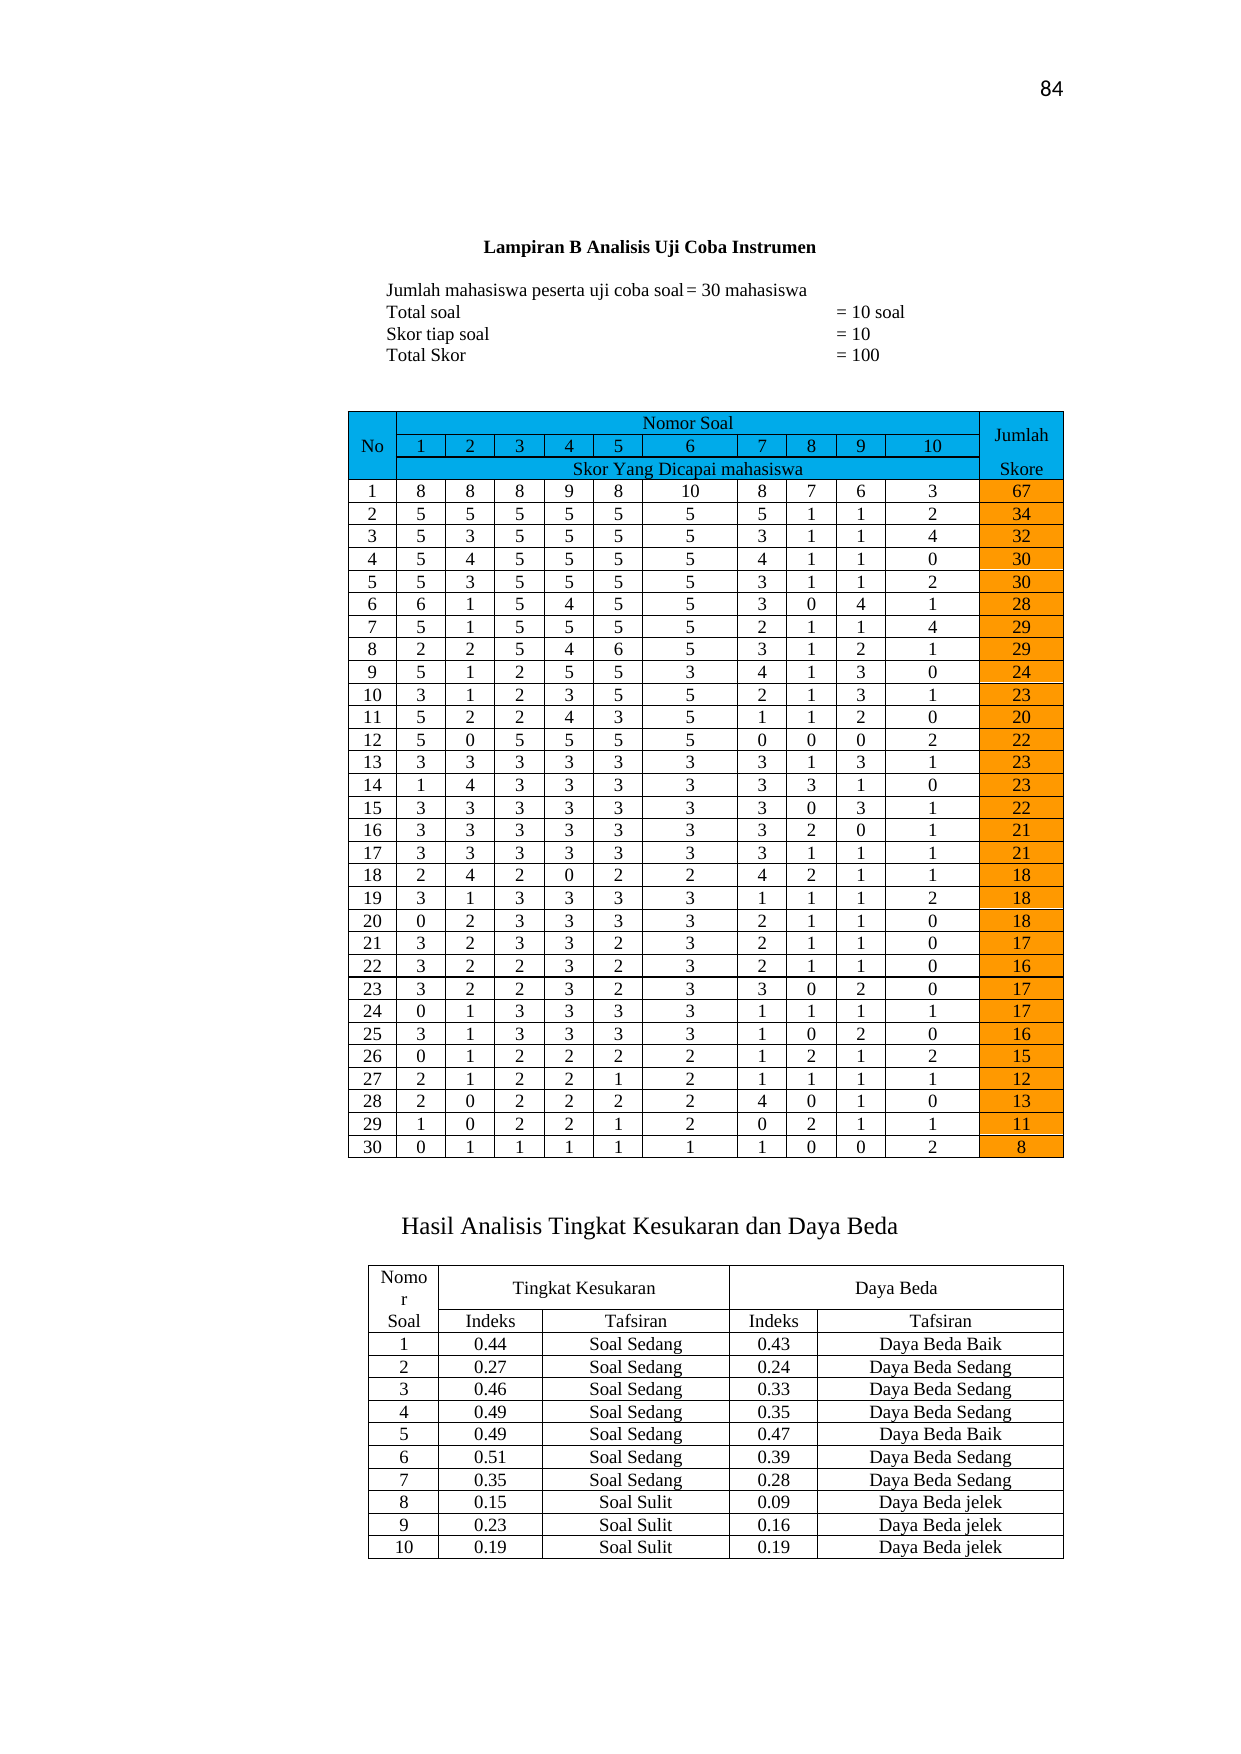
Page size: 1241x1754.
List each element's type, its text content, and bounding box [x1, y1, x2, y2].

table_cell 0.49 [439, 1423, 542, 1445]
table_cell 18 [980, 864, 1063, 886]
table_cell 3 [594, 819, 642, 841]
table_cell 0 [397, 1045, 445, 1067]
table_cell 3 [545, 1000, 593, 1022]
table_cell 1 [397, 1113, 445, 1134]
table_cell 16 [349, 819, 396, 841]
table_cell 3 [643, 819, 737, 841]
table_cell 5 [495, 638, 544, 660]
table_cell 0 [837, 1136, 885, 1157]
table_cell 1 [837, 910, 885, 931]
table_cell Indeks [730, 1310, 817, 1332]
table_cell 2 [397, 1068, 445, 1089]
table_cell 4 [837, 593, 885, 615]
table_cell 5 [738, 503, 786, 524]
table_cell 3 [738, 593, 786, 615]
table_cell 2 [495, 1090, 544, 1112]
table_cell 3 [594, 1023, 642, 1044]
table_cell 15 [349, 797, 396, 818]
table_cell 5 [446, 503, 494, 524]
text Skor tiap soal = 10 [386, 322, 1063, 344]
table_cell 0.35 [439, 1469, 542, 1490]
table_cell 3 [738, 774, 786, 796]
table_cell 0.23 [439, 1514, 542, 1535]
table_cell 6 [349, 593, 396, 615]
table_cell 6 [369, 1446, 438, 1467]
table_cell Daya Beda jelek [818, 1491, 1063, 1513]
table_cell 3 [545, 751, 593, 773]
table_cell 5 [545, 525, 593, 547]
table_cell 1 [837, 932, 885, 954]
table_cell 1 [787, 684, 836, 705]
table_cell 1 [886, 684, 979, 705]
table_cell Soal Sulit [543, 1491, 729, 1513]
table_cell 1 [446, 1068, 494, 1089]
table_cell 7 [369, 1469, 438, 1490]
text Jumlah mahasiswa peserta uji coba soal = 30 mahasiswa [386, 279, 1063, 301]
table_cell 1 [787, 638, 836, 660]
table_cell 5 [545, 661, 593, 682]
table_cell 18 [980, 887, 1063, 908]
table_cell Daya Beda Sedang [818, 1378, 1063, 1400]
table_cell 2 [643, 1090, 737, 1112]
table_cell Soal [369, 1309, 438, 1332]
table_cell Daya Beda Sedang [818, 1469, 1063, 1490]
table_cell 3 [643, 978, 737, 999]
table_cell 1 [886, 593, 979, 615]
table_cell 4 [886, 616, 979, 637]
table_cell 2 [545, 1068, 593, 1089]
table_cell 1 [495, 1136, 544, 1157]
table_cell 1 [738, 1136, 786, 1157]
table_cell 24 [349, 1000, 396, 1022]
table_cell 1 [738, 1045, 786, 1067]
table_cell 10 [643, 480, 737, 502]
table_cell 2 [886, 729, 979, 750]
table_cell 1 [738, 1068, 786, 1089]
table_cell 0.28 [730, 1469, 817, 1490]
table_cell 3 [738, 797, 786, 818]
table_cell 3 [495, 797, 544, 818]
table_cell 3 [397, 955, 445, 976]
table_cell 3 [643, 910, 737, 931]
table_cell 8 [446, 480, 494, 502]
table_cell 5 [594, 616, 642, 637]
table_cell 2 [495, 955, 544, 976]
table_cell 5 [643, 638, 737, 660]
table_header No [349, 412, 396, 479]
table_cell 5 [397, 729, 445, 750]
table_cell 4 [446, 864, 494, 886]
table_cell 1 [446, 887, 494, 908]
table_cell Tafsiran [543, 1310, 729, 1332]
table_cell 2 [886, 1045, 979, 1067]
table_cell 5 [397, 571, 445, 592]
table_cell 2 [545, 1045, 593, 1067]
table_cell 23 [980, 684, 1063, 705]
table_cell 3 [397, 797, 445, 818]
table_cell 0 [787, 593, 836, 615]
table_cell 3 [495, 435, 544, 456]
table_cell 0 [738, 729, 786, 750]
table_cell 5 [643, 548, 737, 569]
table_cell 2 [495, 1045, 544, 1067]
table_cell 1 [397, 774, 445, 796]
table_cell 1 [787, 706, 836, 728]
table_cell 7 [349, 616, 396, 637]
table_cell 2 [738, 910, 786, 931]
table_cell 1 [446, 593, 494, 615]
table_cell 3 [397, 978, 445, 999]
table_cell 2 [643, 1068, 737, 1089]
table_cell 3 [787, 774, 836, 796]
table_cell 3 [886, 480, 979, 502]
table_cell 2 [397, 638, 445, 660]
table_cell 5 [495, 571, 544, 592]
table_cell Skor Yang Dicapai mahasiswa [397, 458, 979, 479]
table_cell 21 [349, 932, 396, 954]
table_cell 3 [643, 797, 737, 818]
table_cell 3 [545, 887, 593, 908]
table_cell 30 [980, 571, 1063, 592]
table_cell 5 [643, 593, 737, 615]
table_cell 2 [787, 1113, 836, 1134]
table_cell Daya Beda jelek [818, 1514, 1063, 1535]
table_cell 1 [886, 864, 979, 886]
text Total Skor = 100 [386, 344, 1063, 366]
table_cell 5 [594, 571, 642, 592]
table_cell 0.46 [439, 1378, 542, 1400]
table_cell 4 [369, 1401, 438, 1422]
table_cell 1 [446, 1045, 494, 1067]
table_cell 1 [837, 525, 885, 547]
table_cell 2 [837, 706, 885, 728]
table_cell 2 [738, 932, 786, 954]
table_cell 3 [643, 1000, 737, 1022]
table_cell 0 [886, 706, 979, 728]
table_cell 4 [545, 706, 593, 728]
table_cell 15 [980, 1045, 1063, 1067]
table_cell 1 [787, 571, 836, 592]
table_cell 5 [397, 525, 445, 547]
table_cell 4 [738, 661, 786, 682]
table_cell Soal Sedang [543, 1378, 729, 1400]
table_cell 3 [495, 910, 544, 931]
table_cell 0 [446, 729, 494, 750]
table_cell 5 [643, 684, 737, 705]
table_cell 0 [886, 548, 979, 569]
table_cell 8 [594, 480, 642, 502]
table_cell 8 [980, 1136, 1063, 1157]
table_cell 3 [446, 797, 494, 818]
table_cell 5 [594, 525, 642, 547]
table_cell 1 [787, 1068, 836, 1089]
table_cell 13 [349, 751, 396, 773]
table_cell 4 [446, 548, 494, 569]
table_cell 3 [643, 887, 737, 908]
table_cell 0.51 [439, 1446, 542, 1467]
table_cell 0 [886, 1023, 979, 1044]
table_cell 1 [837, 503, 885, 524]
table_cell 1 [886, 751, 979, 773]
table_cell 5 [594, 684, 642, 705]
table_cell 5 [545, 548, 593, 569]
table_cell 23 [980, 751, 1063, 773]
table_cell 0.35 [730, 1401, 817, 1422]
table_cell 1 [837, 616, 885, 637]
table_cell 3 [397, 751, 445, 773]
table_cell 0 [886, 774, 979, 796]
table_cell 2 [446, 910, 494, 931]
table_cell 5 [643, 571, 737, 592]
table_cell 3 [643, 842, 737, 863]
table_cell 67 [980, 480, 1063, 502]
table_cell 1 [837, 842, 885, 863]
table_cell 2 [446, 978, 494, 999]
table_cell 1 [837, 864, 885, 886]
table_cell 1 [787, 616, 836, 637]
table_cell 0 [886, 978, 979, 999]
table_cell 12 [349, 729, 396, 750]
table_cell 1 [837, 1045, 885, 1067]
table_cell 0 [397, 910, 445, 931]
table_cell 1 [837, 887, 885, 908]
table_cell 29 [349, 1113, 396, 1134]
table_cell 5 [495, 548, 544, 569]
table_cell 2 [837, 638, 885, 660]
table_cell 17 [980, 978, 1063, 999]
table_cell 2 [369, 1356, 438, 1377]
table_cell 2 [446, 435, 494, 456]
table_cell 14 [349, 774, 396, 796]
table_cell 1 [446, 684, 494, 705]
table_cell 30 [980, 548, 1063, 569]
table_cell 2 [787, 1045, 836, 1067]
table_cell 4 [349, 548, 396, 569]
table_cell 4 [738, 864, 786, 886]
table_cell 20 [349, 910, 396, 931]
table_cell 29 [980, 638, 1063, 660]
table_cell 22 [349, 955, 396, 976]
table_cell 1 [446, 1136, 494, 1157]
table_cell 28 [980, 593, 1063, 615]
table_cell 2 [594, 955, 642, 976]
table_cell 5 [397, 661, 445, 682]
table_cell Daya Beda Sedang [818, 1446, 1063, 1467]
table_cell 3 [594, 842, 642, 863]
table_cell 1 [787, 1000, 836, 1022]
table_cell 0 [787, 978, 836, 999]
table_cell 2 [886, 887, 979, 908]
table_cell Daya Beda jelek [818, 1536, 1063, 1558]
table_cell 3 [446, 751, 494, 773]
table_cell 17 [980, 1000, 1063, 1022]
table_cell 3 [594, 751, 642, 773]
table_cell Soal Sedang [543, 1446, 729, 1467]
table_cell 3 [738, 978, 786, 999]
table_cell 0.43 [730, 1333, 817, 1354]
table_cell 0 [738, 1113, 786, 1134]
table_cell 5 [643, 525, 737, 547]
table_header Tingkat Kesukaran [439, 1266, 729, 1309]
table_cell Skore [980, 456, 1063, 479]
table_cell 1 [397, 435, 445, 456]
table_cell 1 [837, 1000, 885, 1022]
table_cell 2 [495, 706, 544, 728]
table_header Nomor Soal [397, 412, 979, 434]
table_cell 5 [397, 548, 445, 569]
table_cell 5 [495, 593, 544, 615]
table_cell 3 [738, 571, 786, 592]
table_cell 5 [545, 616, 593, 637]
table_cell 2 [886, 1136, 979, 1157]
table_cell 3 [446, 819, 494, 841]
table_cell 3 [545, 842, 593, 863]
table_cell 0 [446, 1113, 494, 1134]
table_cell 18 [980, 910, 1063, 931]
table_cell 18 [349, 864, 396, 886]
table_cell 3 [495, 932, 544, 954]
table_cell 3 [495, 1023, 544, 1044]
table_cell 1 [349, 480, 396, 502]
table_cell 0 [837, 729, 885, 750]
table_cell 5 [397, 503, 445, 524]
table_cell 1 [886, 1113, 979, 1134]
table_cell 1 [787, 955, 836, 976]
table_cell 5 [495, 729, 544, 750]
table_cell 0 [787, 1136, 836, 1157]
table_cell 16 [980, 1023, 1063, 1044]
table_cell 1 [837, 955, 885, 976]
table_cell 0 [787, 797, 836, 818]
table_cell 1 [787, 751, 836, 773]
table_cell 1 [594, 1113, 642, 1134]
table_cell 1 [837, 1068, 885, 1089]
table_cell 22 [980, 797, 1063, 818]
table_cell 3 [837, 684, 885, 705]
table_cell 1 [886, 638, 979, 660]
table_cell 0.09 [730, 1491, 817, 1513]
table_cell 1 [446, 661, 494, 682]
table_cell 3 [495, 819, 544, 841]
table_cell 2 [495, 1068, 544, 1089]
table_cell 12 [980, 1068, 1063, 1089]
table_cell 29 [980, 616, 1063, 637]
table_cell 3 [643, 751, 737, 773]
table_cell 23 [980, 774, 1063, 796]
table_cell 7 [787, 480, 836, 502]
table_cell 9 [545, 480, 593, 502]
table_cell 0 [886, 661, 979, 682]
table_cell 2 [495, 978, 544, 999]
table_cell 3 [495, 751, 544, 773]
table_cell 2 [643, 864, 737, 886]
table_cell 5 [594, 503, 642, 524]
table_cell 1 [643, 1136, 737, 1157]
table_cell 32 [980, 525, 1063, 547]
table_cell 2 [594, 864, 642, 886]
table_cell 2 [446, 932, 494, 954]
table_cell 5 [397, 616, 445, 637]
table_cell 5 [495, 503, 544, 524]
table_cell Soal Sulit [543, 1536, 729, 1558]
text Lampiran B Analisis Uji Coba Instrumen [236, 236, 1063, 258]
table_cell 3 [446, 842, 494, 863]
table_cell 3 [397, 1023, 445, 1044]
table_cell 3 [545, 955, 593, 976]
table_cell 0 [397, 1000, 445, 1022]
table_cell 1 [886, 842, 979, 863]
table_cell 2 [545, 1090, 593, 1112]
table_cell 0 [886, 910, 979, 931]
table_cell 3 [397, 819, 445, 841]
table_cell 3 [446, 525, 494, 547]
table_cell 0.49 [439, 1401, 542, 1422]
table_cell 3 [837, 751, 885, 773]
table_cell 3 [397, 887, 445, 908]
table_cell 1 [787, 842, 836, 863]
table_cell 0 [837, 819, 885, 841]
table_cell 1 [886, 797, 979, 818]
table_cell 2 [495, 684, 544, 705]
table_cell 2 [886, 571, 979, 592]
table_cell 7 [738, 435, 786, 456]
table_cell 3 [643, 1023, 737, 1044]
table_cell 30 [349, 1136, 396, 1157]
table_cell 1 [446, 616, 494, 637]
table_cell 9 [349, 661, 396, 682]
table_cell 5 [643, 616, 737, 637]
table_cell 2 [397, 1090, 445, 1112]
table_cell 9 [837, 435, 885, 456]
table_cell 5 [369, 1423, 438, 1445]
table_cell 10 [369, 1536, 438, 1558]
table_cell 26 [349, 1045, 396, 1067]
table_cell Tafsiran [818, 1310, 1063, 1332]
table_cell 28 [349, 1090, 396, 1112]
table_cell 3 [495, 887, 544, 908]
table_cell 3 [495, 774, 544, 796]
table_cell 0.16 [730, 1514, 817, 1535]
table_cell 22 [980, 729, 1063, 750]
table_cell 6 [594, 638, 642, 660]
table_cell 5 [643, 503, 737, 524]
table_cell 1 [787, 887, 836, 908]
table_cell 1 [787, 910, 836, 931]
table_cell 1 [787, 661, 836, 682]
table_cell 0 [787, 1090, 836, 1112]
table_cell 2 [594, 932, 642, 954]
table_cell 2 [787, 819, 836, 841]
table_cell 0 [397, 1136, 445, 1157]
table_cell Indeks [439, 1310, 542, 1332]
table_cell 0.39 [730, 1446, 817, 1467]
table_cell 16 [980, 955, 1063, 976]
table_cell 3 [594, 797, 642, 818]
table_cell Daya Beda Sedang [818, 1401, 1063, 1422]
table_cell 3 [545, 774, 593, 796]
table_cell 3 [349, 525, 396, 547]
table_cell 5 [495, 525, 544, 547]
table_cell 2 [594, 978, 642, 999]
table_cell 1 [787, 525, 836, 547]
table_cell 2 [446, 638, 494, 660]
table_cell 1 [837, 1090, 885, 1112]
table_cell 0.15 [439, 1491, 542, 1513]
table_cell 0 [545, 864, 593, 886]
table_cell 3 [594, 1000, 642, 1022]
table_cell 3 [643, 774, 737, 796]
table_cell 5 [594, 593, 642, 615]
table_cell 8 [738, 480, 786, 502]
table_cell 0 [886, 1090, 979, 1112]
table_cell 2 [643, 1045, 737, 1067]
table_cell 4 [446, 774, 494, 796]
table_cell 4 [545, 593, 593, 615]
table_cell 0.27 [439, 1356, 542, 1377]
table_cell Daya Beda Baik [818, 1423, 1063, 1445]
table_cell 1 [886, 1068, 979, 1089]
table_cell 3 [594, 706, 642, 728]
table_cell 5 [594, 435, 642, 456]
table_cell 5 [349, 571, 396, 592]
table_cell 19 [349, 887, 396, 908]
table_header Jumlah [980, 412, 1063, 456]
table_cell 3 [594, 774, 642, 796]
table_cell 1 [594, 1136, 642, 1157]
table_cell 2 [349, 503, 396, 524]
table_cell Daya Beda Baik [818, 1333, 1063, 1354]
table_cell 1 [787, 548, 836, 569]
table_cell 0 [446, 1090, 494, 1112]
table_cell 21 [980, 819, 1063, 841]
table_cell 1 [545, 1136, 593, 1157]
table_cell 1 [886, 1000, 979, 1022]
table_cell 2 [594, 1090, 642, 1112]
table_cell 3 [738, 751, 786, 773]
table_cell 3 [643, 932, 737, 954]
table_cell 1 [446, 1000, 494, 1022]
table_cell 27 [349, 1068, 396, 1089]
table_cell 17 [349, 842, 396, 863]
table_cell 3 [545, 978, 593, 999]
table_cell 2 [495, 864, 544, 886]
table_cell 5 [545, 729, 593, 750]
table_cell 3 [397, 932, 445, 954]
table_cell 3 [738, 638, 786, 660]
table_cell Soal Sedang [543, 1356, 729, 1377]
table_cell 1 [369, 1333, 438, 1354]
table_cell 13 [980, 1090, 1063, 1112]
table_cell 1 [738, 1023, 786, 1044]
table_cell 1 [594, 1068, 642, 1089]
table_cell 3 [545, 1023, 593, 1044]
table_cell 3 [643, 661, 737, 682]
table_cell 3 [495, 1000, 544, 1022]
table_cell 0 [886, 955, 979, 976]
table_cell 1 [837, 774, 885, 796]
table_cell 6 [837, 480, 885, 502]
table_cell 3 [545, 684, 593, 705]
table_cell 4 [545, 435, 593, 456]
table_cell 1 [738, 1000, 786, 1022]
table_cell 3 [369, 1378, 438, 1400]
table_header Nomor [369, 1266, 438, 1309]
table_cell 1 [446, 1023, 494, 1044]
table_cell 0.47 [730, 1423, 817, 1445]
table_cell 1 [738, 887, 786, 908]
table_cell 5 [643, 706, 737, 728]
table_cell 2 [545, 1113, 593, 1134]
table_cell 21 [980, 842, 1063, 863]
table_cell 5 [594, 661, 642, 682]
table_cell 0.19 [730, 1536, 817, 1558]
table_cell 2 [837, 978, 885, 999]
table_cell 2 [446, 706, 494, 728]
table_cell 2 [886, 503, 979, 524]
table_cell 4 [738, 548, 786, 569]
table_cell Soal Sulit [543, 1514, 729, 1535]
table_cell 1 [837, 1113, 885, 1134]
table_cell 2 [738, 955, 786, 976]
table_cell 5 [495, 616, 544, 637]
table_cell 1 [787, 503, 836, 524]
table_cell 20 [980, 706, 1063, 728]
table_cell 3 [397, 684, 445, 705]
table_cell 3 [545, 932, 593, 954]
table_cell 10 [349, 684, 396, 705]
table_cell 0.19 [439, 1536, 542, 1558]
table_cell 2 [594, 1045, 642, 1067]
table_cell 17 [980, 932, 1063, 954]
table_cell 1 [837, 571, 885, 592]
table_cell 1 [738, 706, 786, 728]
table_cell 0.44 [439, 1333, 542, 1354]
table_cell 2 [738, 684, 786, 705]
table_cell 1 [837, 548, 885, 569]
table_cell 2 [495, 1113, 544, 1134]
table_cell 3 [643, 955, 737, 976]
table_cell 0 [787, 1023, 836, 1044]
text Total soal = 10 soal [386, 301, 1063, 322]
table_cell 3 [446, 571, 494, 592]
table_cell 11 [349, 706, 396, 728]
table_cell 8 [495, 480, 544, 502]
table_cell 3 [545, 819, 593, 841]
table_cell 2 [495, 661, 544, 682]
table_cell 0 [787, 729, 836, 750]
table_cell 1 [886, 819, 979, 841]
table_cell 3 [738, 819, 786, 841]
table_cell 2 [837, 1023, 885, 1044]
table_cell 0 [886, 932, 979, 954]
table_cell 5 [643, 729, 737, 750]
table_cell Soal Sedang [543, 1333, 729, 1354]
table_cell 23 [349, 978, 396, 999]
table_cell 3 [594, 887, 642, 908]
table_cell 6 [643, 435, 737, 456]
table_cell 3 [545, 797, 593, 818]
table_cell 24 [980, 661, 1063, 682]
table_cell 3 [837, 797, 885, 818]
table_cell 2 [446, 955, 494, 976]
table_cell 5 [545, 503, 593, 524]
table_cell 0.33 [730, 1378, 817, 1400]
table_cell 9 [369, 1514, 438, 1535]
table_cell 5 [545, 571, 593, 592]
table_cell 1 [787, 932, 836, 954]
table_cell 2 [643, 1113, 737, 1134]
table_cell 3 [837, 661, 885, 682]
table_cell 3 [594, 910, 642, 931]
table_cell Daya Beda Sedang [818, 1356, 1063, 1377]
table_cell 3 [495, 842, 544, 863]
table_cell 5 [594, 548, 642, 569]
table_cell 2 [787, 864, 836, 886]
table_cell Soal Sedang [543, 1423, 729, 1445]
table_cell 6 [397, 593, 445, 615]
table_cell 4 [738, 1090, 786, 1112]
table_cell 2 [397, 864, 445, 886]
table_cell Soal Sedang [543, 1401, 729, 1422]
table_cell 3 [545, 910, 593, 931]
table_cell 3 [738, 842, 786, 863]
table_cell 4 [545, 638, 593, 660]
text Hasil Analisis Tingkat Kesukaran dan Daya Beda [236, 1211, 1063, 1240]
table_cell 25 [349, 1023, 396, 1044]
table_cell 5 [594, 729, 642, 750]
table_cell 34 [980, 503, 1063, 524]
table_cell 0.24 [730, 1356, 817, 1377]
table_cell 3 [397, 842, 445, 863]
table_cell 8 [349, 638, 396, 660]
table_cell Soal Sedang [543, 1469, 729, 1490]
table_header Daya Beda [730, 1266, 1063, 1309]
table_cell 8 [369, 1491, 438, 1513]
table_cell 10 [886, 435, 979, 456]
table_cell 5 [397, 706, 445, 728]
table_cell 8 [397, 480, 445, 502]
table_cell 2 [738, 616, 786, 637]
table_cell 8 [787, 435, 836, 456]
table_cell 3 [738, 525, 786, 547]
table_cell 11 [980, 1113, 1063, 1134]
table_cell 4 [886, 525, 979, 547]
